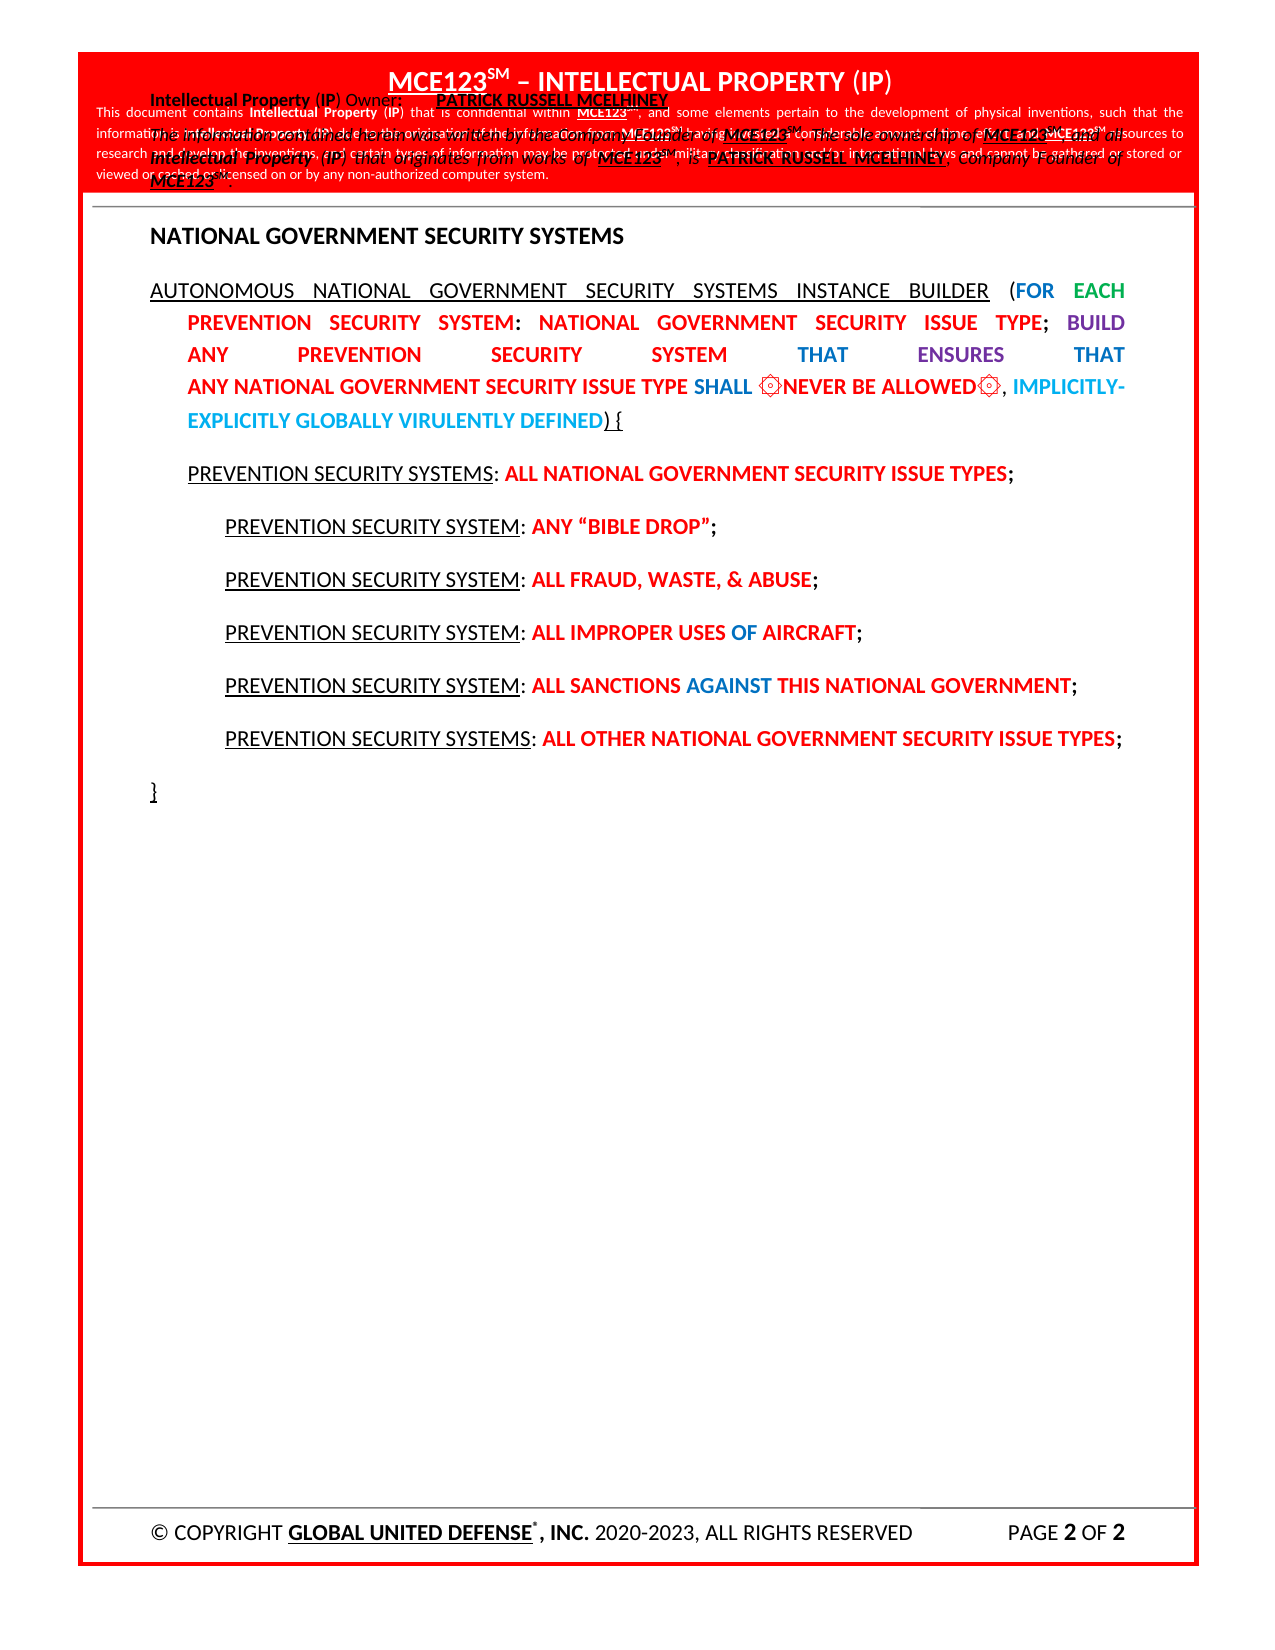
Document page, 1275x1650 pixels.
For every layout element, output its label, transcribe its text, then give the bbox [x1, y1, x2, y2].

text PREVENTION SECURITY SYSTEM: ALL FRAUD, WASTE, & ABUSE; [187, 565, 1125, 593]
text NATIONAL GOVERNMENT SECURITY SYSTEMS [150, 220, 1125, 251]
text PREVENTION SECURITY SYSTEM: ALL IMPROPER USES OF AIRCRAFT; [187, 618, 1125, 646]
text } [150, 777, 1125, 805]
text PREVENTION SECURITY SYSTEMS: ALL NATIONAL GOVERNMENT SECURITY ISSUE TYPES; [187, 459, 1125, 487]
text PREVENTION SECURITY SYSTEMS: ALL OTHER NATIONAL GOVERNMENT SECURITY ISSUE TYPES; [187, 724, 1125, 752]
text PREVENTION SECURITY SYSTEM: ANY “BIBLE DROP”; [187, 512, 1125, 540]
text AUTONOMOUS NATIONAL GOVERNMENT SECURITY SYSTEMS INSTANCE BUILDER (FOR EACH PREVENTION SECURITY SYSTEM: NATIONAL GOVERNMENT SECURITY ISSUE TYPE; BUILD ANY PREVENTION SECURITY SYSTEM THAT ENSURES THAT ANY NATIONAL GOVERNMENT SECURITY ISSUE TYPE SHALL ۞NEVER BE ALLOWED۞, IMPLICITLY-EXPLICITLY GLOBALLY VIRULENTLY DEFINED) { [150, 276, 1125, 434]
text PREVENTION SECURITY SYSTEM: ALL SANCTIONS AGAINST THIS NATIONAL GOVERNMENT; [187, 671, 1125, 699]
